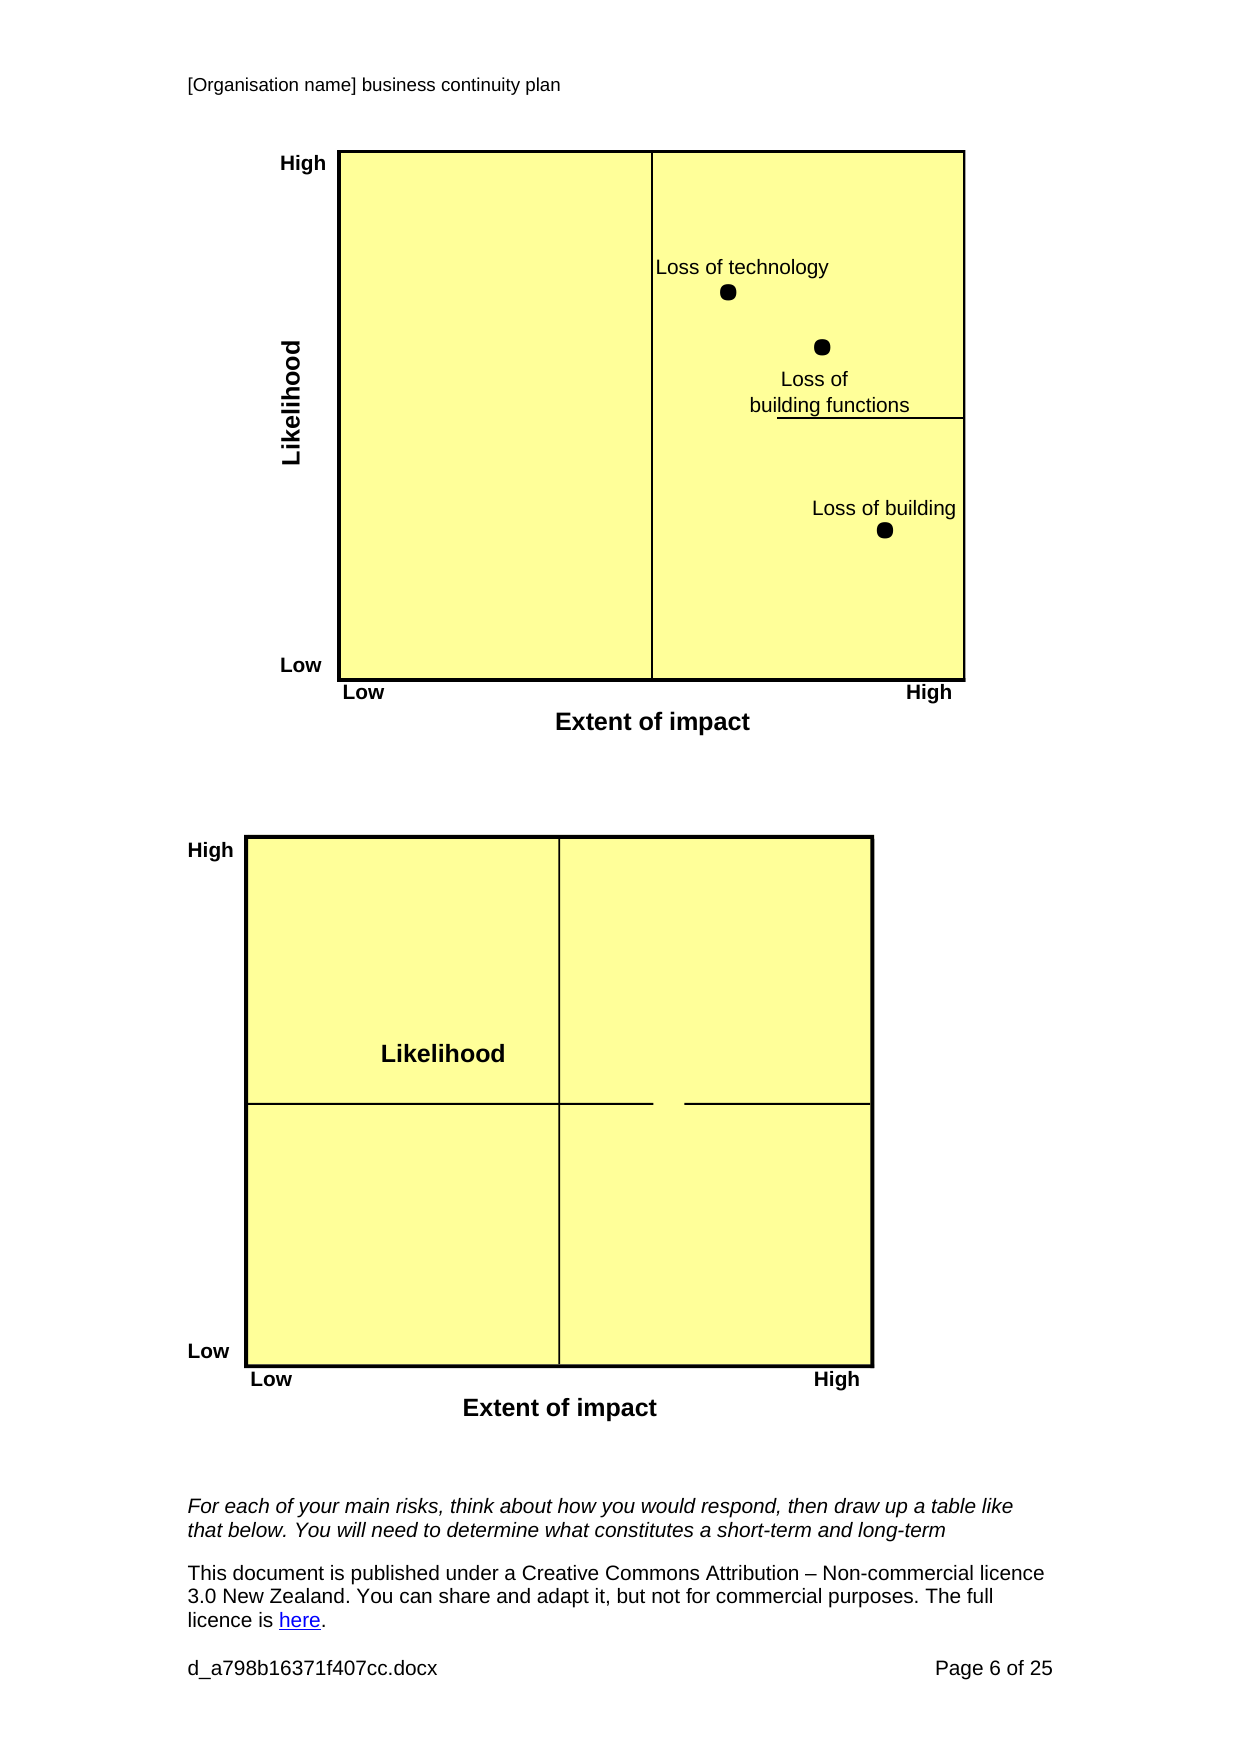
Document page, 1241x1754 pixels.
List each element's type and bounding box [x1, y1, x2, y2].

text [187, 1494, 1053, 1542]
